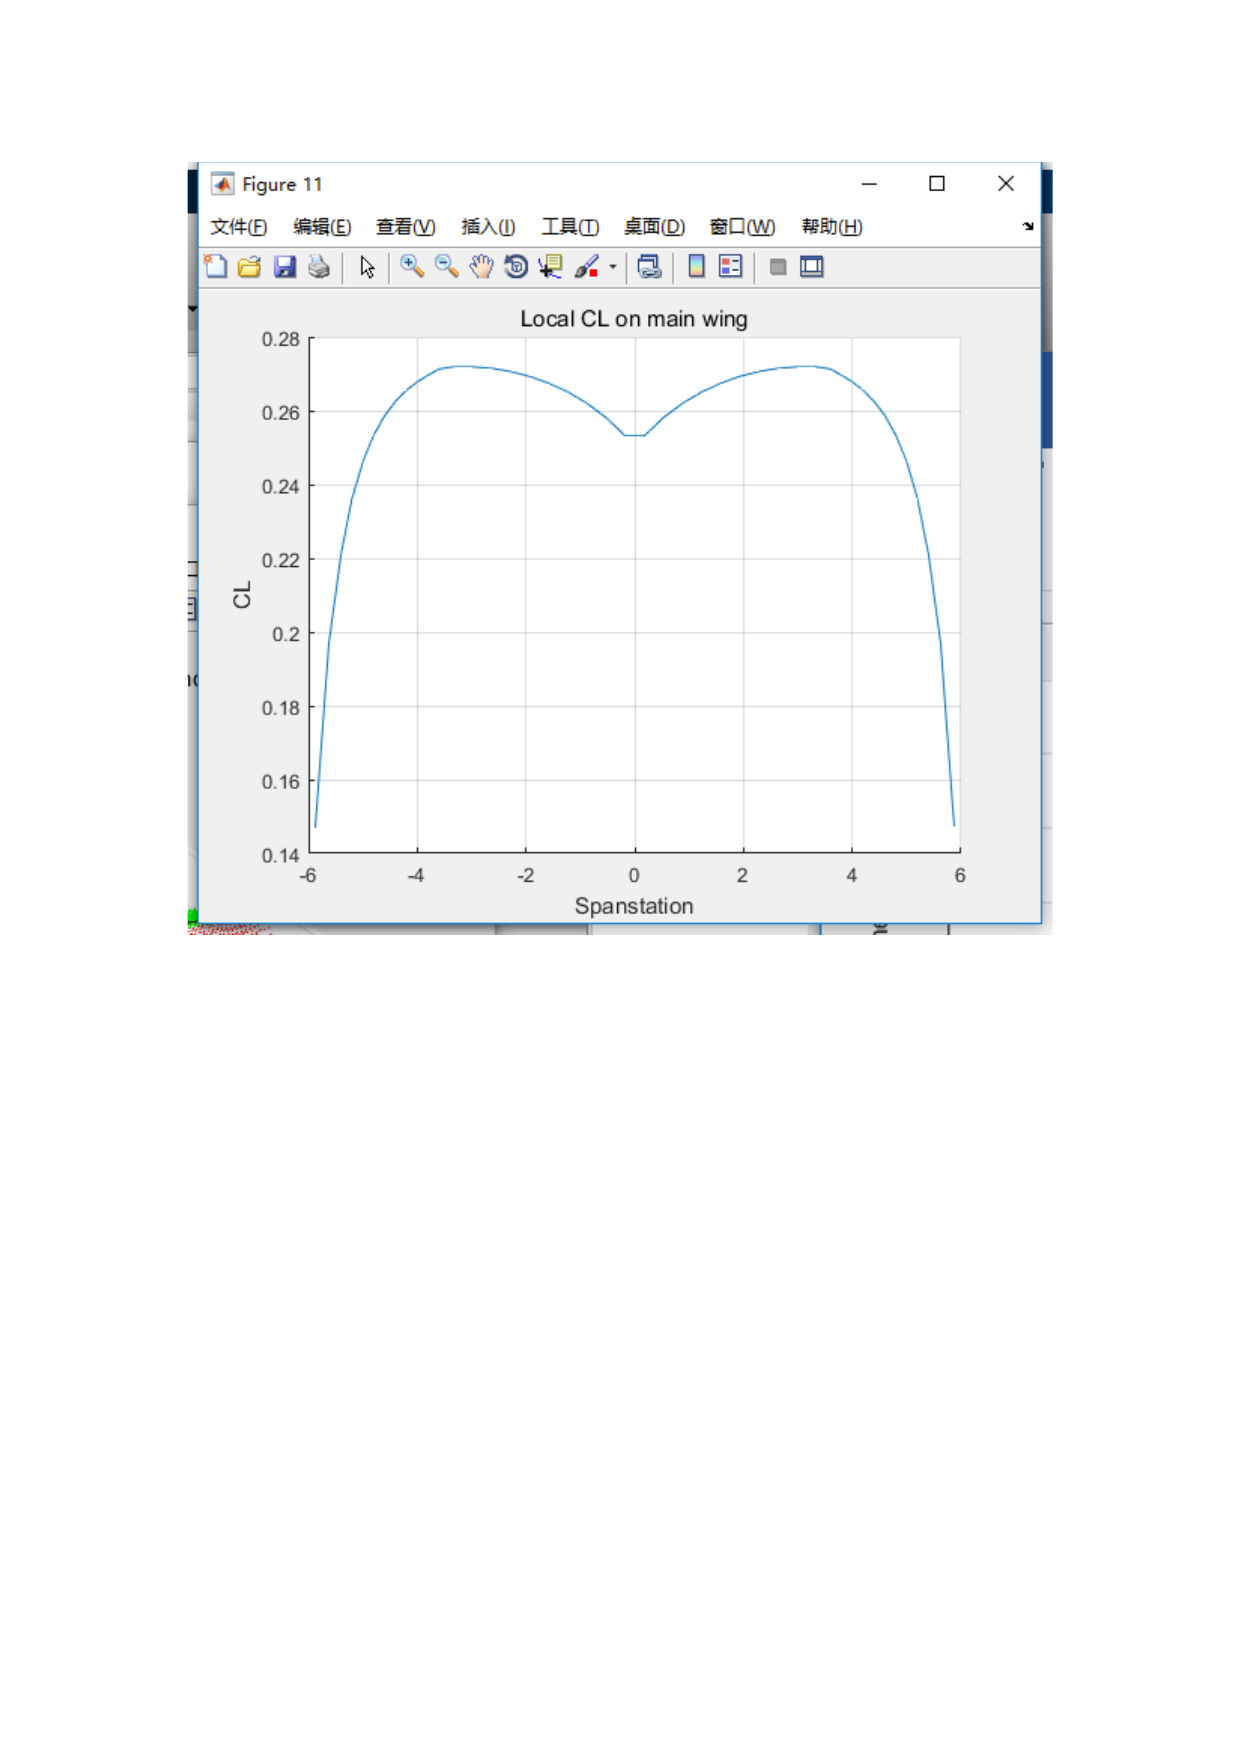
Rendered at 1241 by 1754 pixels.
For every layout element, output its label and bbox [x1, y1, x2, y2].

picture [187, 162, 1053, 935]
